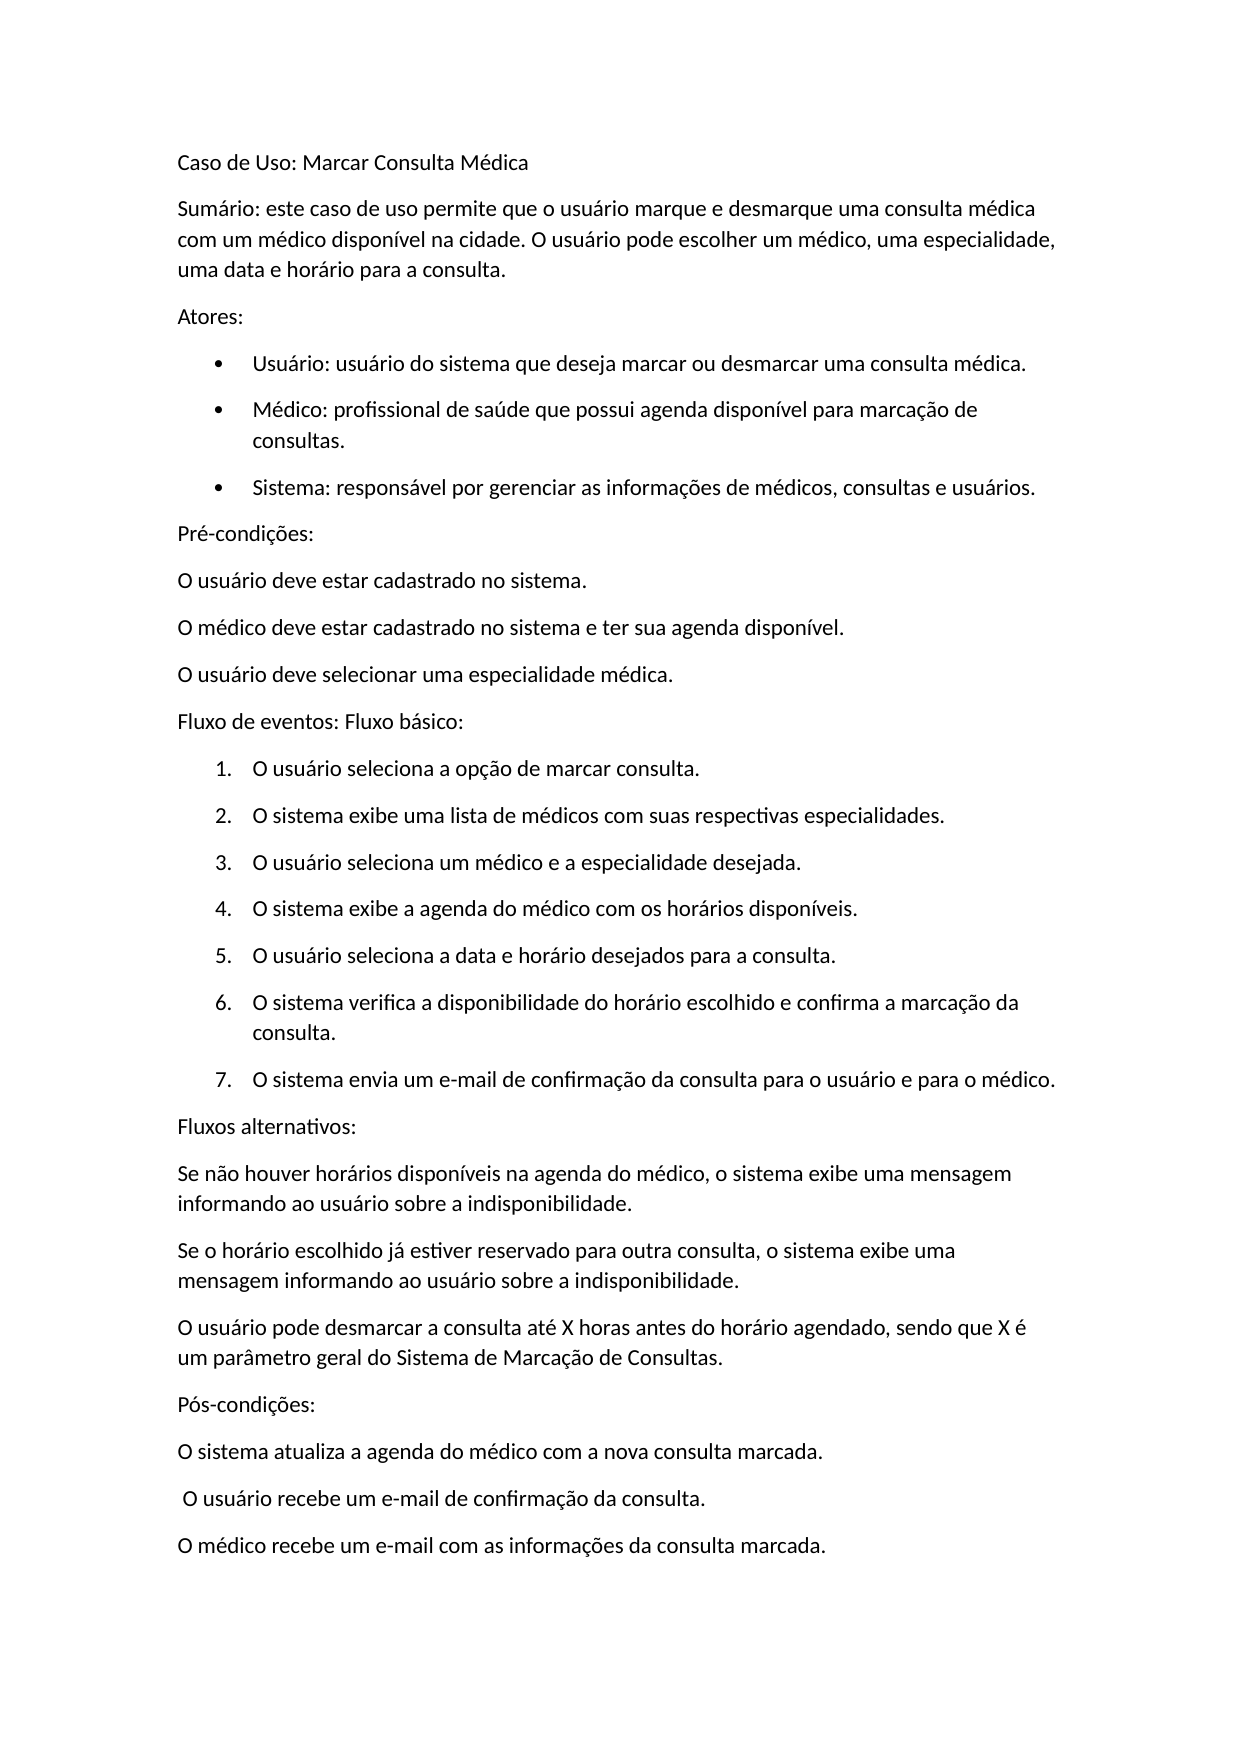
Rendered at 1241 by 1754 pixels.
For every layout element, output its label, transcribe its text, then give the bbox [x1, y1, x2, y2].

list Médico: profissional de saúde que possui agenda disponível para marcação de consultas. [215, 396, 1063, 454]
text O sistema atualiza a agenda do médico com a nova consulta marcada. [177, 1437, 1063, 1465]
text O usuário deve selecionar uma especialidade médica. [177, 660, 1063, 688]
list O usuário seleciona a opção de marcar consulta. [215, 754, 1063, 782]
list O sistema exibe uma lista de médicos com suas respectivas especialidades. [215, 801, 1063, 829]
text Se o horário escolhido já estiver reservado para outra consulta, o sistema exibe uma mensagem informando ao usuário sobre a indisponibilidade. [177, 1236, 1063, 1294]
text Pós-condições: [177, 1390, 1063, 1418]
text O usuário deve estar cadastrado no sistema. [177, 566, 1063, 594]
text O usuário pode desmarcar a consulta até X horas antes do horário agendado, sendo que X é um parâmetro geral do Sistema de Marcação de Consultas. [177, 1313, 1063, 1371]
text Sumário: este caso de uso permite que o usuário marque e desmarque uma consulta médica com um médico disponível na cidade. O usuário pode escolher um médico, uma especialidade, uma data e horário para a consulta. [177, 194, 1063, 283]
list O usuário seleciona um médico e a especialidade desejada. [215, 848, 1063, 876]
text Fluxos alternativos: [177, 1112, 1063, 1140]
list Sistema: responsável por gerenciar as informações de médicos, consultas e usuários. [215, 473, 1063, 501]
text Se não houver horários disponíveis na agenda do médico, o sistema exibe uma mensagem informando ao usuário sobre a indisponibilidade. [177, 1159, 1063, 1217]
list O sistema verifica a disponibilidade do horário escolhido e confirma a marcação da consulta. [215, 988, 1063, 1046]
text O médico deve estar cadastrado no sistema e ter sua agenda disponível. [177, 613, 1063, 641]
list Usuário: usuário do sistema que deseja marcar ou desmarcar uma consulta médica. [215, 349, 1063, 377]
list O sistema envia um e-mail de confirmação da consulta para o usuário e para o médico. [215, 1065, 1063, 1093]
list O usuário seleciona a data e horário desejados para a consulta. [215, 941, 1063, 969]
text Fluxo de eventos: Fluxo básico: [177, 707, 1063, 735]
text Caso de Uso: Marcar Consulta Médica [177, 148, 1063, 176]
list O sistema exibe a agenda do médico com os horários disponíveis. [215, 894, 1063, 922]
text Atores: [177, 302, 1063, 330]
text O médico recebe um e-mail com as informações da consulta marcada. [177, 1531, 1063, 1559]
text O usuário recebe um e-mail de confirmação da consulta. [177, 1484, 1063, 1512]
text Pré-condições: [177, 519, 1063, 547]
